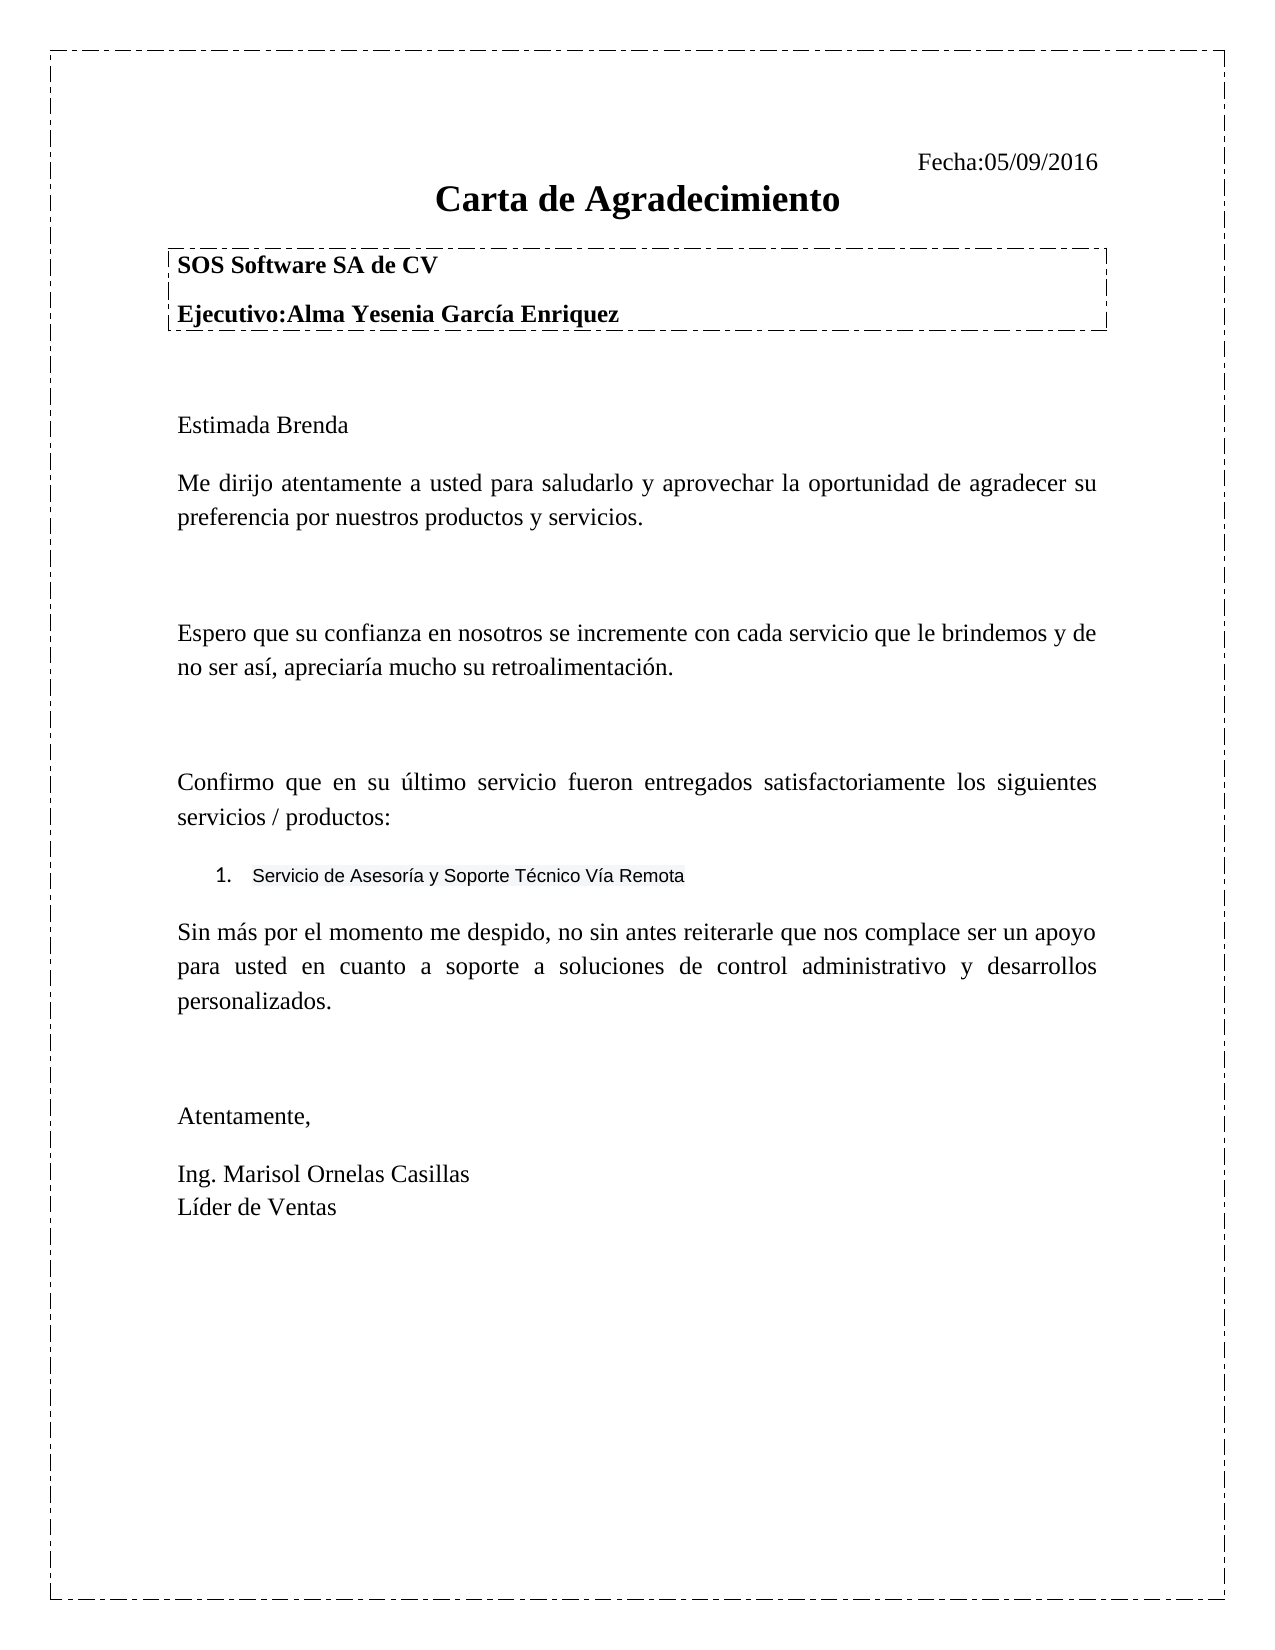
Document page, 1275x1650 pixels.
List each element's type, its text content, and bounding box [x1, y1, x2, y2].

text Atentamente, [177, 1101, 1098, 1129]
text Ejecutivo:Alma Yesenia García Enriquez [168, 296, 1107, 331]
text Carta de Agradecimiento [177, 176, 1098, 219]
text Espero que su confianza en nosotros se incremente con cada servicio que le brindemos y de no ser así, apreciaría mucho su retroalimentación. [177, 618, 1098, 681]
text Ing. Marisol Ornelas Casillas Líder de Ventas [177, 1159, 1098, 1220]
text SOS Software SA de CV [168, 247, 1107, 279]
text Sin más por el momento me despido, no sin antes reiterarle que nos complace ser un apoyo para usted en cuanto a soporte a soluciones de control administrativo y desarrollos personalizados. [177, 917, 1098, 1014]
text Estimada Brenda [177, 410, 1098, 438]
text Me dirijo atentamente a usted para saludarlo y aprovechar la oportunidad de agradecer su preferencia por nuestros productos y servicios. [177, 468, 1098, 531]
list Servicio de Asesoría y Soporte Técnico Vía Remota [214, 860, 1098, 888]
text Fecha:05/09/2016 [177, 147, 1098, 176]
text Confirmo que en su último servicio fueron entregados satisfactoriamente los siguientes servicios / productos: [177, 767, 1098, 831]
